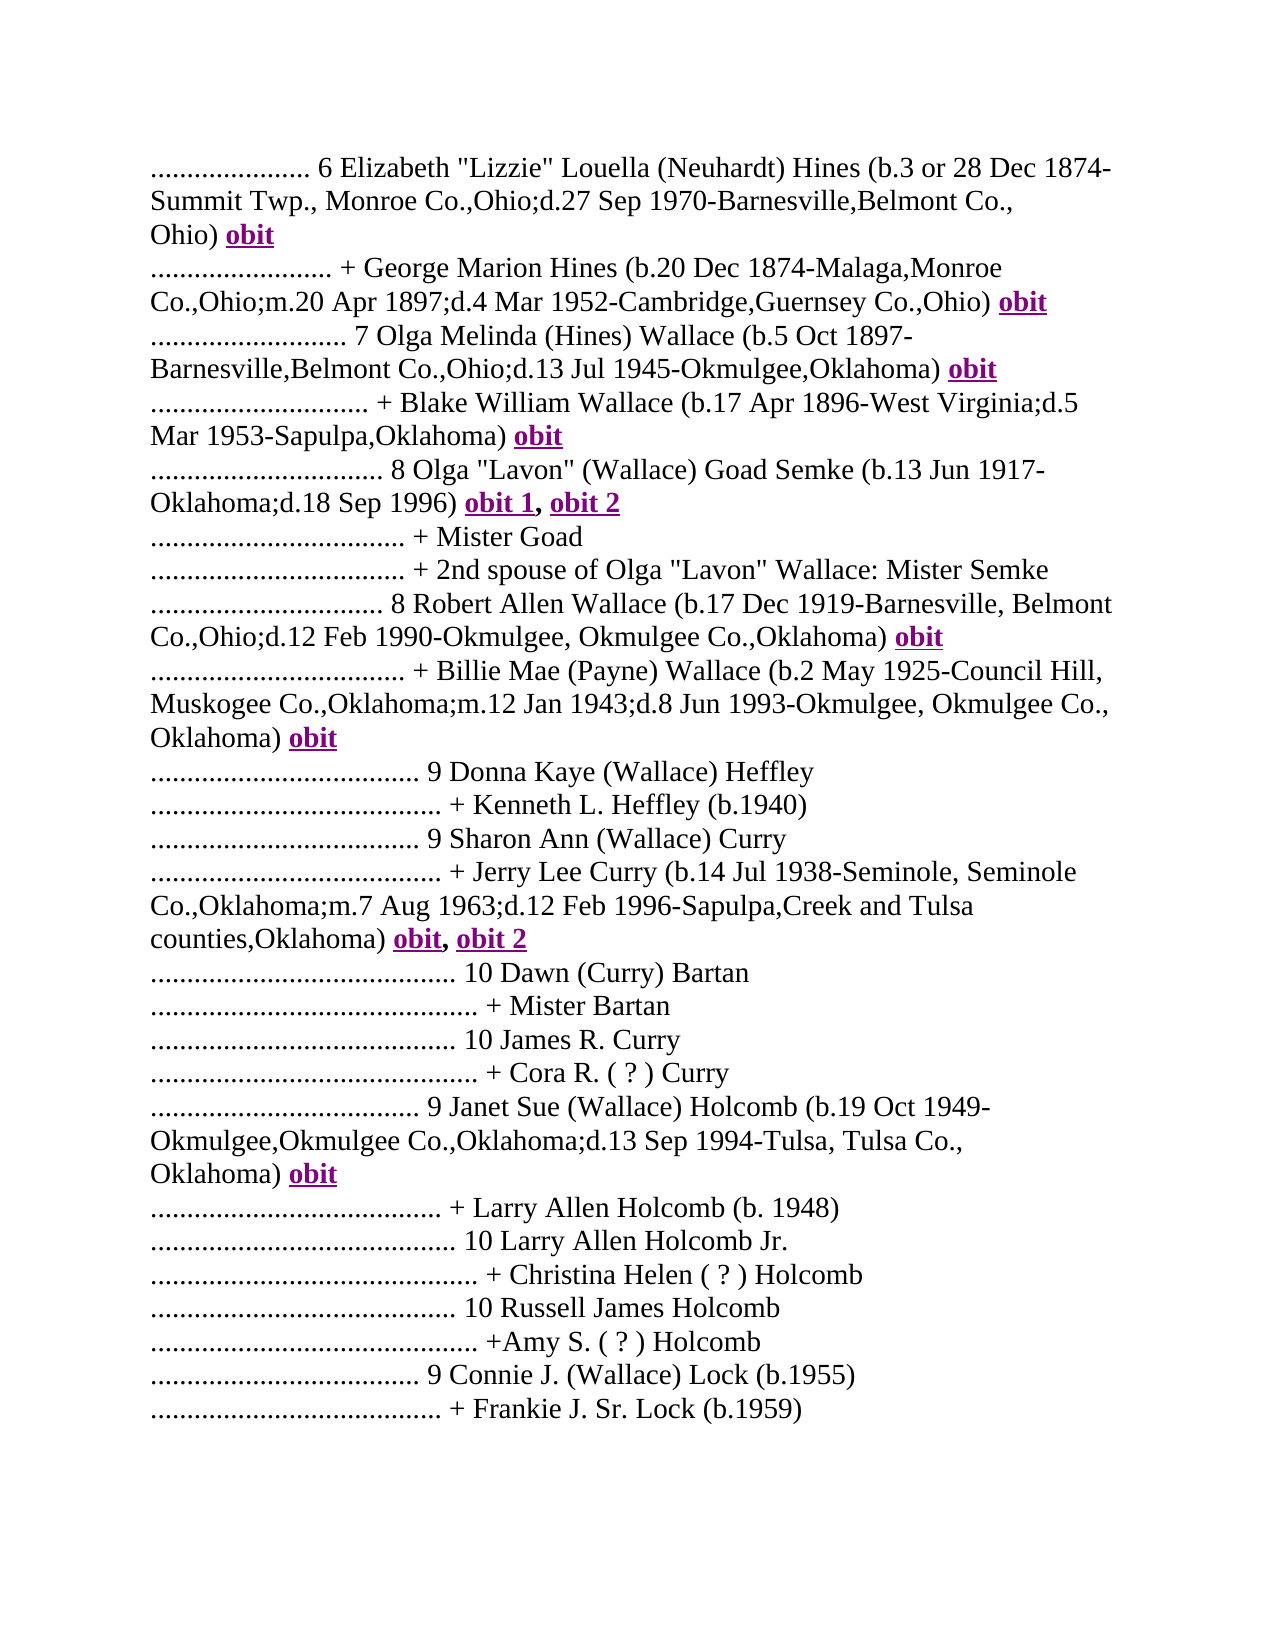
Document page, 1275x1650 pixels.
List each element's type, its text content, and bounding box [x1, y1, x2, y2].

text ...................... 6 Elizabeth "Lizzie" Louella (Neuhardt) Hines (b.3 or 28 Dec 1874-Summit Twp., Monroe Co.,Ohio;d.27 Sep 1970-Barnesville,Belmont Co., Ohio) obit [150, 150, 1125, 251]
text .......................................... 10 Larry Allen Holcomb Jr. [150, 1223, 1125, 1257]
text .......................................... 10 Dawn (Curry) Bartan [150, 955, 1125, 988]
text ............................................. +Amy S. ( ? ) Holcomb [150, 1324, 1125, 1357]
text ................................ 8 Olga "Lavon" (Wallace) Goad Semke (b.13 Jun 1917-Oklahoma;d.18 Sep 1996) obit 1, obit 2 [150, 452, 1125, 519]
text ................................... + 2nd spouse of Olga "Lavon" Wallace: Mister Semke [150, 552, 1125, 586]
text ..................................... 9 Sharon Ann (Wallace) Curry [150, 821, 1125, 854]
text ................................... + Mister Goad [150, 519, 1125, 552]
text ..................................... 9 Janet Sue (Wallace) Holcomb (b.19 Oct 1949-Okmulgee,Okmulgee Co.,Oklahoma;d.13 Sep 1994-Tulsa, Tulsa Co., Oklahoma) obit [150, 1089, 1125, 1190]
text ........................................ + Jerry Lee Curry (b.14 Jul 1938-Seminole, Seminole Co.,Oklahoma;m.7 Aug 1963;d.12 Feb 1996-Sapulpa,Creek and Tulsa counties,Oklahoma) obit, obit 2 [150, 854, 1125, 955]
text ......................... + George Marion Hines (b.20 Dec 1874-Malaga,Monroe Co.,Ohio;m.20 Apr 1897;d.4 Mar 1952-Cambridge,Guernsey Co.,Ohio) obit [150, 251, 1125, 318]
text ........................................ + Frankie J. Sr. Lock (b.1959) [150, 1391, 1125, 1424]
text .......................................... 10 Russell James Holcomb [150, 1290, 1125, 1324]
text ..................................... 9 Donna Kaye (Wallace) Heffley [150, 754, 1125, 787]
text ................................ 8 Robert Allen Wallace (b.17 Dec 1919-Barnesville, Belmont Co.,Ohio;d.12 Feb 1990-Okmulgee, Okmulgee Co.,Oklahoma) obit [150, 586, 1125, 653]
text ................................... + Billie Mae (Payne) Wallace (b.2 May 1925-Council Hill, Muskogee Co.,Oklahoma;m.12 Jan 1943;d.8 Jun 1993-Okmulgee, Okmulgee Co., Oklahoma) obit [150, 653, 1125, 754]
text ..................................... 9 Connie J. (Wallace) Lock (b.1955) [150, 1357, 1125, 1391]
text ............................................. + Christina Helen ( ? ) Holcomb [150, 1257, 1125, 1290]
text ........................................ + Kenneth L. Heffley (b.1940) [150, 787, 1125, 821]
text ............................................. + Mister Bartan [150, 988, 1125, 1022]
text ........................... 7 Olga Melinda (Hines) Wallace (b.5 Oct 1897-Barnesville,Belmont Co.,Ohio;d.13 Jul 1945-Okmulgee,Oklahoma) obit [150, 318, 1125, 385]
text ............................................. + Cora R. ( ? ) Curry [150, 1056, 1125, 1089]
text ........................................ + Larry Allen Holcomb (b. 1948) [150, 1190, 1125, 1223]
text .......................................... 10 James R. Curry [150, 1022, 1125, 1056]
text .............................. + Blake William Wallace (b.17 Apr 1896-West Virginia;d.5 Mar 1953-Sapulpa,Oklahoma) obit [150, 385, 1125, 452]
